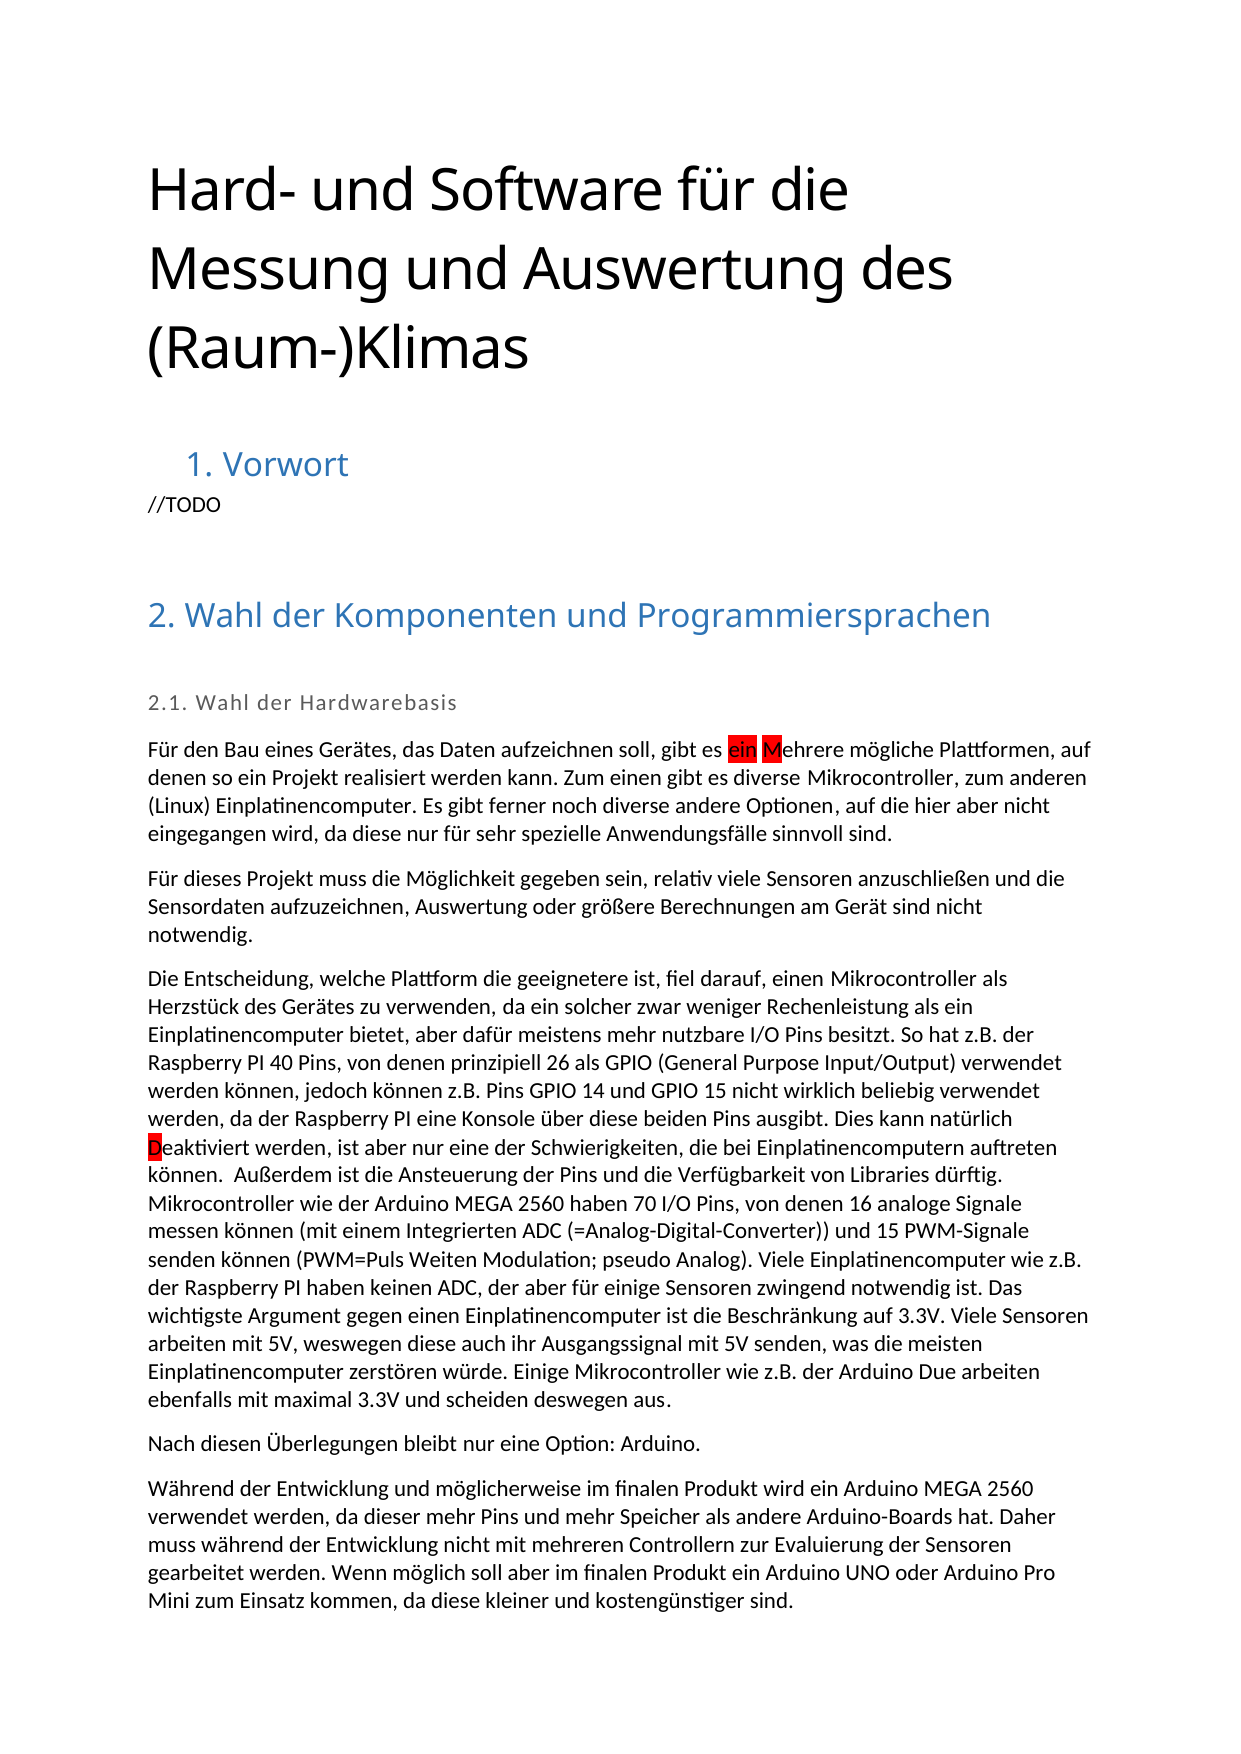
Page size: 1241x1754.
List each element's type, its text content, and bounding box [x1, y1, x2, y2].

text Für dieses Projekt muss die Möglichkeit gegeben sein, relativ viele Sensoren anzuschließen und die Sensordaten aufzuzeichnen, Auswertung oder größere Berechnungen am Gerät sind nicht notwendig. [148, 864, 1093, 948]
text Die Entscheidung, welche Plattform die geeignetere ist, fiel darauf, einen Mikrocontroller als Herzstück des Gerätes zu verwenden, da ein solcher zwar weniger Rechenleistung als ein Einplatinencomputer bietet, aber dafür meistens mehr nutzbare I/O Pins besitzt. So hat z.B. der Raspberry PI 40 Pins, von denen prinzipiell 26 als GPIO (General Purpose Input/Output) verwendet werden können, jedoch können z.B. Pins GPIO 14 und GPIO 15 nicht wirklich beliebig verwendet werden, da der Raspberry PI eine Konsole über diese beiden Pins ausgibt. Dies kann natürlich Deaktiviert werden, ist aber nur eine der Schwierigkeiten, die bei Einplatinencomputern auftreten können. Außerdem ist die Ansteuerung der Pins und die Verfügbarkeit von Libraries dürftig. Mikrocontroller wie der Arduino MEGA 2560 haben 70 I/O Pins, von denen 16 analoge Signale messen können (mit einem Integrierten ADC (=Analog-Digital-Converter)) und 15 PWM-Signale senden können (PWM=Puls Weiten Modulation; pseudo Analog). Viele Einplatinencomputer wie z.B. der Raspberry PI haben keinen ADC, der aber für einige Sensoren zwingend notwendig ist. Das wichtigste Argument gegen einen Einplatinencomputer ist die Beschränkung auf 3.3V. Viele Sensoren arbeiten mit 5V, weswegen diese auch ihr Ausgangssignal mit 5V senden, was die meisten Einplatinencomputer zerstören würde. Einige Mikrocontroller wie z.B. der Arduino Due arbeiten ebenfalls mit maximal 3.3V und scheiden deswegen aus. [148, 964, 1093, 1413]
subtitle 2.1. Wahl der Hardwarebasis [148, 688, 1093, 716]
text Für den Bau eines Gerätes, das Daten aufzeichnen soll, gibt es ein Mehrere mögliche Plattformen, auf denen so ein Projekt realisiert werden kann. Zum einen gibt es diverse Mikrocontroller, zum anderen (Linux) Einplatinencomputer. Es gibt ferner noch diverse andere Optionen, auf die hier aber nicht eingegangen wird, da diese nur für sehr spezielle Anwendungsfälle sinnvoll sind. [148, 735, 1093, 847]
subtitle Vorwort [185, 441, 1093, 487]
subtitle 2. Wahl der Komponenten und Programmiersprachen [148, 592, 1093, 638]
text Während der Entwicklung und möglicherweise im finalen Produkt wird ein Arduino MEGA 2560 verwendet werden, da dieser mehr Pins und mehr Speicher als andere Arduino-Boards hat. Daher muss während der Entwicklung nicht mit mehreren Controllern zur Evaluierung der Sensoren gearbeitet werden. Wenn möglich soll aber im finalen Produkt ein Arduino UNO oder Arduino Pro Mini zum Einsatz kommen, da diese kleiner und kostengünstiger sind. [148, 1474, 1093, 1614]
text //TODO [148, 490, 1093, 518]
text Nach diesen Überlegungen bleibt nur eine Option: Arduino. [148, 1429, 1093, 1457]
title Hard- und Software für die Messung und Auswertung des (Raum-)Klimas [148, 148, 1093, 386]
